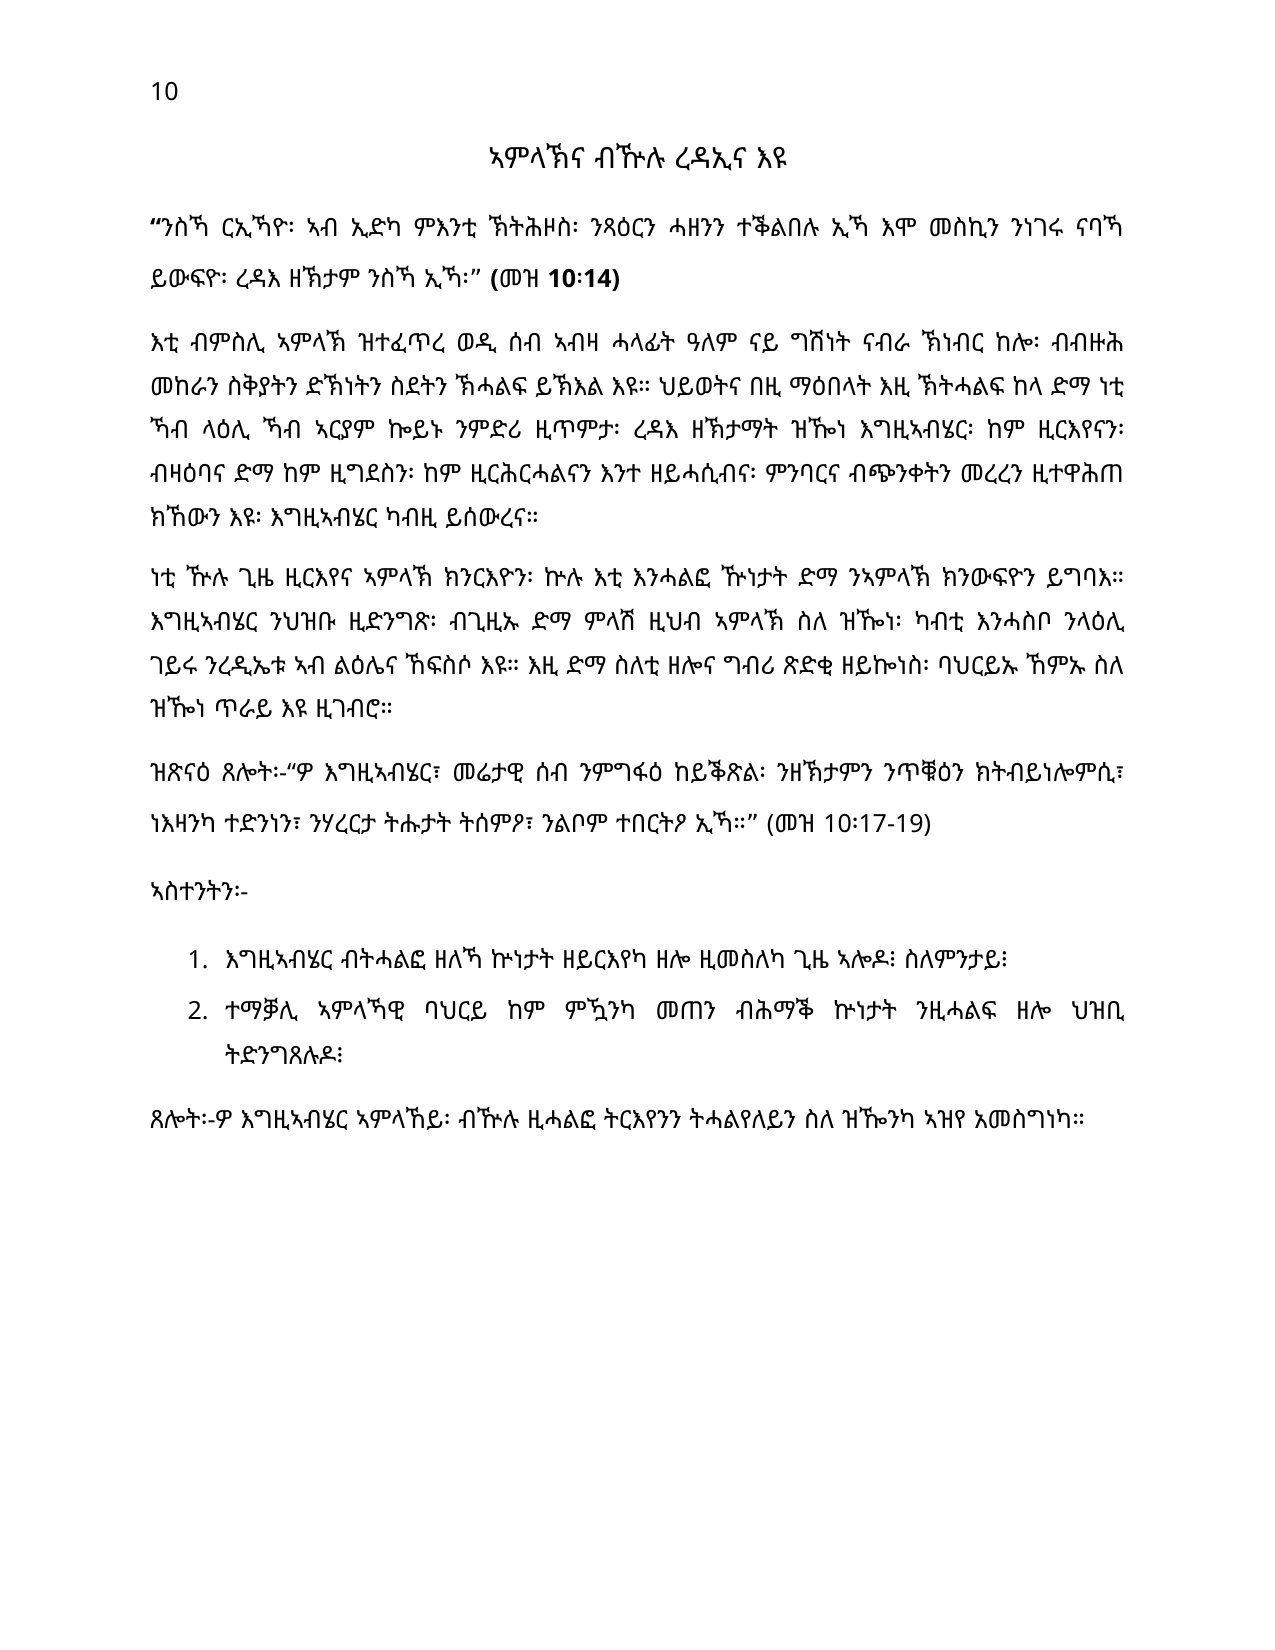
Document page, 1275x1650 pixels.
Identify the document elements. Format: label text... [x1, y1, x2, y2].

text “ንስኻ ርኢኻዮ፡ ኣብ ኢድካ ምእንቲ ኽትሕዞስ፡ ንጻዕርን ሓዘንን ተቕልበሉ ኢኻ እሞ መስኪን ንነገሩ ናባኻ ይውፍዮ፡ ረዳእ ዘኽታም ንስኻ ኢኻ፡” (መዝ 10፡14) [150, 209, 1125, 294]
text ጸሎት፡-ዎ እግዚኣብሄር ኣምላኸይ፡ ብዅሉ ዚሓልፎ ትርእየንን ትሓልየለይን ስለ ዝዀንካ ኣዝየ አመስግነካ። [150, 1102, 1125, 1136]
list ተማቓሊ ኣምላኻዊ ባህርይ ከም ምዃንካ መጠን ብሕማቕ ኵነታት ንዚሓልፍ ዘሎ ህዝቢ ትድንግጸሉዶ፧ [187, 992, 1125, 1070]
text ዝጽናዕ ጸሎት፡-“ዎ እግዚኣብሄር፣ መሬታዊ ሰብ ንምግፋዕ ከይቕጽል፡ ንዘኽታምን ንጥቑዕን ክትብይነሎምሲ፣ ነእዛንካ ተድንነን፣ ንሃረርታ ትሑታት ትሰምዖ፣ ንልቦም ተበርትዖ ኢኻ።” (መዝ 10፡17-19) [150, 755, 1125, 840]
list እግዚኣብሄር ብትሓልፎ ዘለኻ ኵነታት ዘይርእየካ ዘሎ ዚመስለካ ጊዜ ኣሎዶ፧ ስለምንታይ፧ [187, 941, 1125, 976]
text 10 [150, 74, 1125, 108]
text እቲ ብምስሊ ኣምላኽ ዝተፈጥረ ወዲ ሰብ ኣብዛ ሓላፊት ዓለም ናይ ግሽነት ናብራ ኽነብር ከሎ፡ ብብዙሕ መከራን ስቅያትን ድኽነትን ስደትን ኽሓልፍ ይኽእል እዩ። ህይወትና በዚ ማዕበላት እዚ ኽትሓልፍ ከላ ድማ ነቲ ኻብ ላዕሊ ኻብ ኣርያም ኰይኑ ንምድሪ ዚጥምታ፡ ረዳእ ዘኽታማት ዝዀነ እግዚኣብሄር፡ ከም ዚርእየናን፡ ብዛዕባና ድማ ከም ዚግደስን፡ ከም ዚርሕርሓልናን እንተ ዘይሓሲብና፡ ምንባርና ብጭንቀትን መረረን ዚተዋሕጠ ክኸውን እዩ፡ እግዚኣብሄር ካብዚ ይሰውረና። [150, 328, 1125, 532]
text ኣስተንትን፡- [150, 874, 1125, 908]
text ኣምላኽና ብዅሉ ረዳኢና እዩ [150, 142, 1125, 176]
text ነቲ ዅሉ ጊዜ ዚርእየና ኣምላኽ ክንርእዮን፡ ኵሉ እቲ እንሓልፎ ዅነታት ድማ ንኣምላኽ ክንውፍዮን ይግባእ። እግዚኣብሄር ንህዝቡ ዚድንግጽ፡ ብጊዚኡ ድማ ምላሽ ዚህብ ኣምላኽ ስለ ዝዀነ፡ ካብቲ እንሓስቦ ንላዕሊ ገይሩ ንረዲኤቱ ኣብ ልዕሌና ኸፍስሶ እዩ። እዚ ድማ ስለቲ ዘሎና ግብሪ ጽድቂ ዘይኰነስ፡ ባህርይኡ ኸምኡ ስለ ዝዀነ ጥራይ እዩ ዚገብሮ። [150, 563, 1125, 724]
